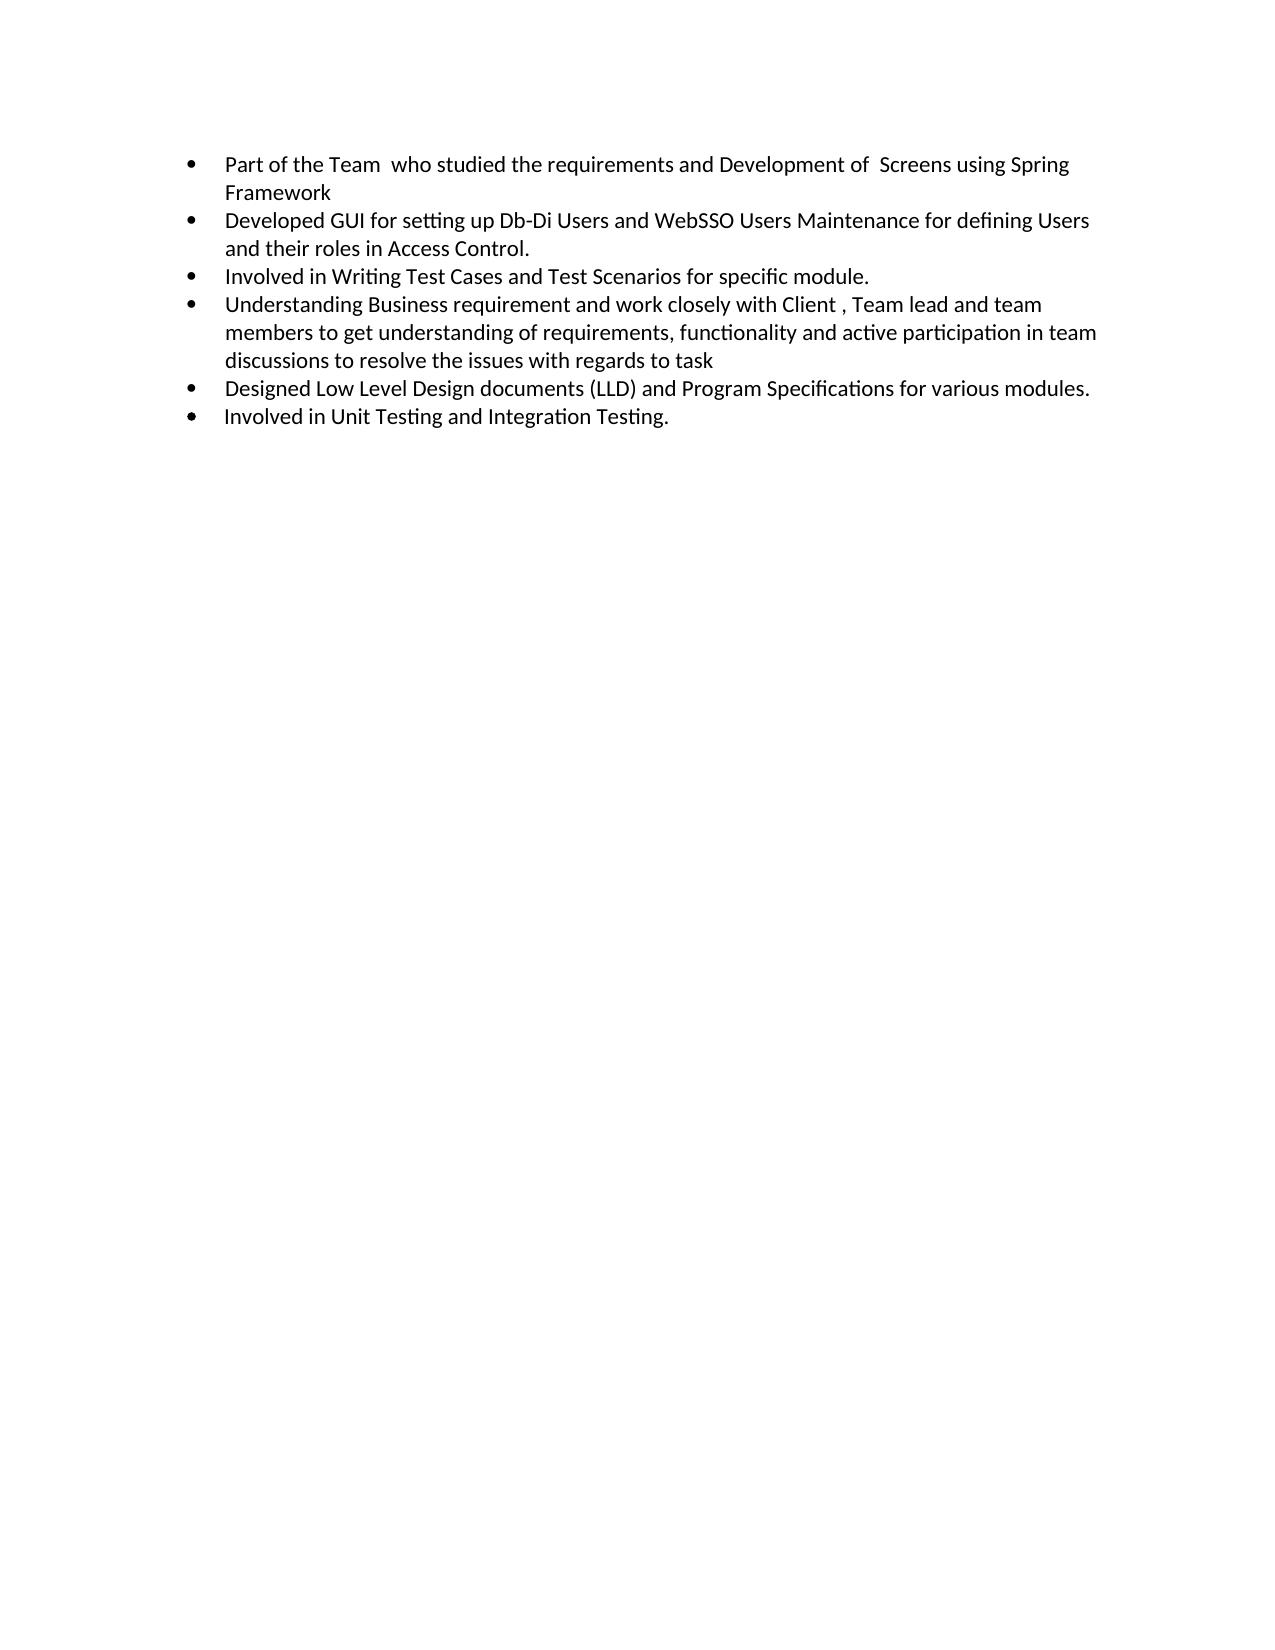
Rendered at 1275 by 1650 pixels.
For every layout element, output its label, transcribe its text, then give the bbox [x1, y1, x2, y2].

list Involved in Writing Test Cases and Test Scenarios for specific module. [187, 262, 1125, 290]
list Part of the Team who studied the requirements and Development of Screens using Spring Framework [187, 150, 1125, 206]
list Involved in Unit Testing and Integration Testing. [187, 402, 1125, 430]
list Designed Low Level Design documents (LLD) and Program Specifications for various modules. [187, 374, 1125, 402]
list Developed GUI for setting up Db-Di Users and WebSSO Users Maintenance for defining Users and their roles in Access Control. [187, 206, 1125, 262]
list Understanding Business requirement and work closely with Client , Team lead and team members to get understanding of requirements, functionality and active participation in team discussions to resolve the issues with regards to task [187, 290, 1125, 374]
